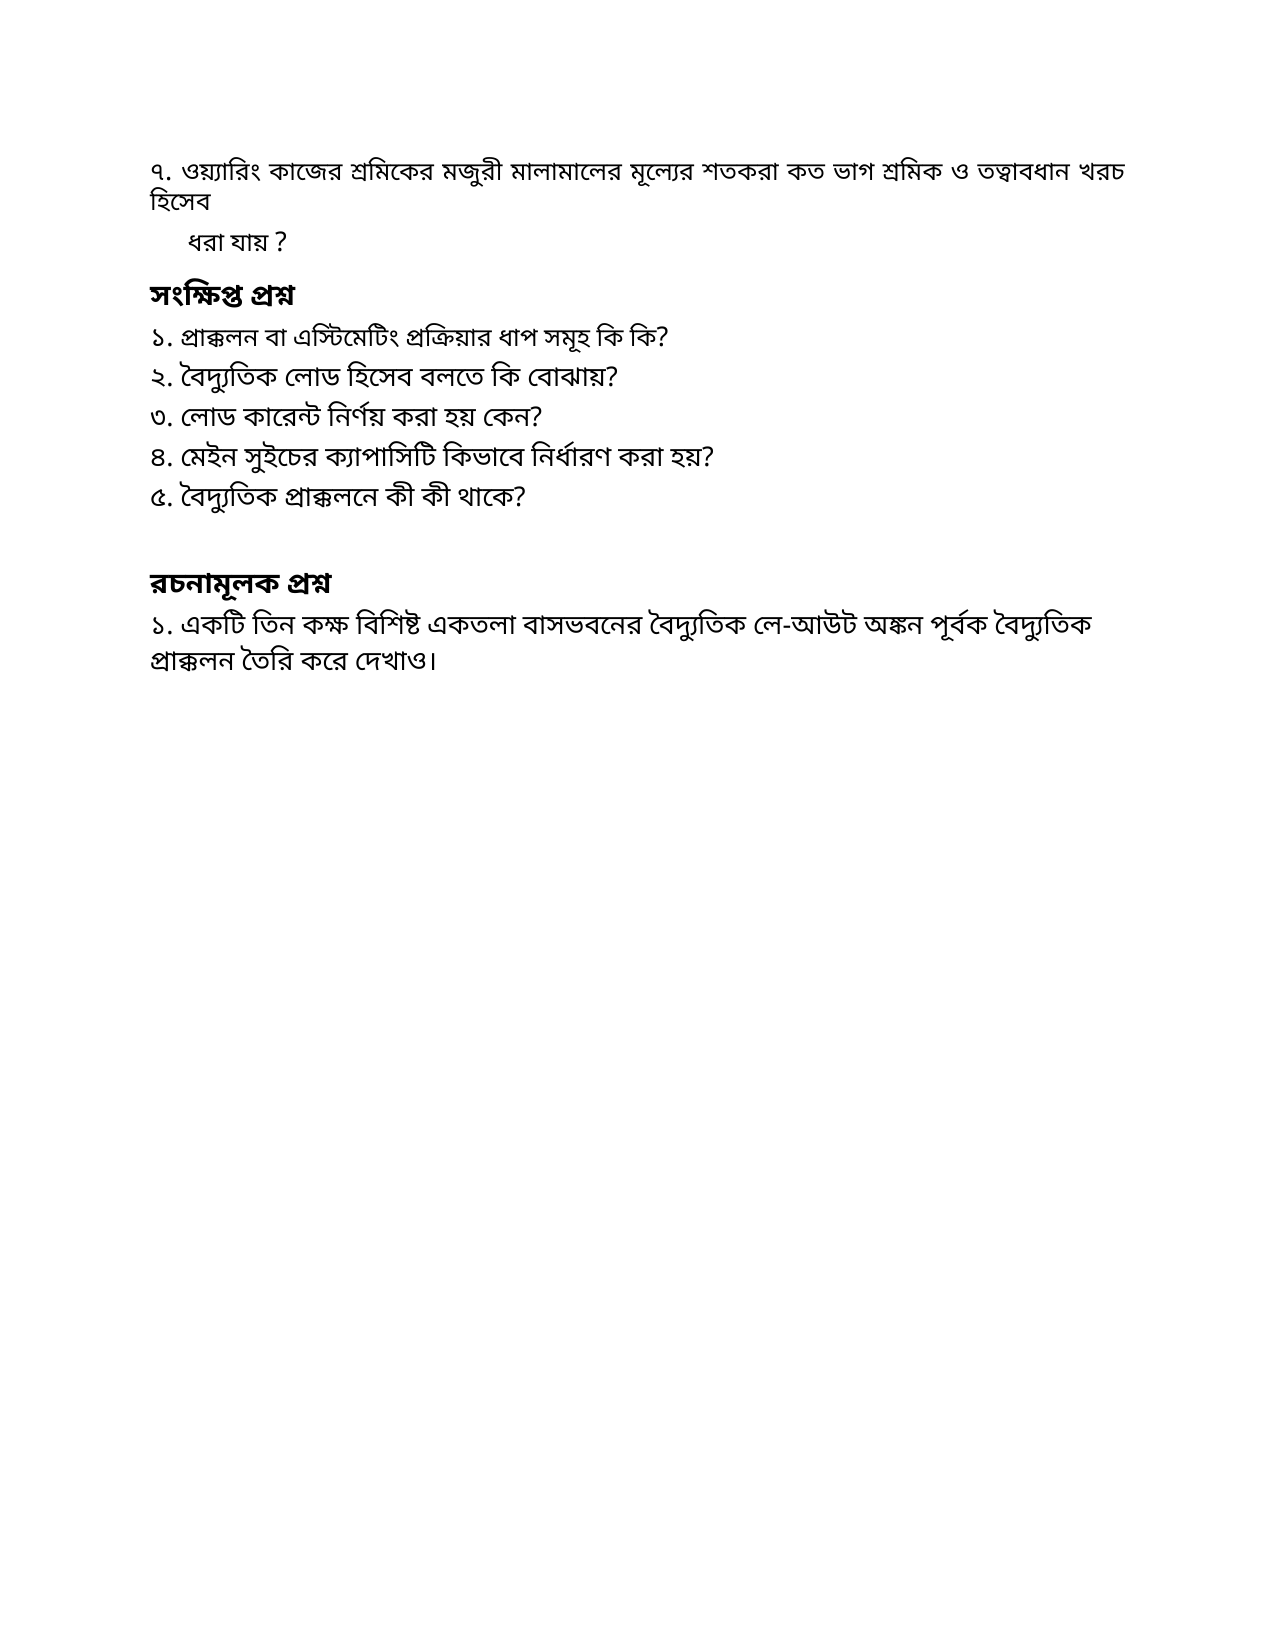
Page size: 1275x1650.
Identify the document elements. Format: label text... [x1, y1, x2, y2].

text ৩. লোড কারেন্ট নির্ণয় করা হয় কেন? [150, 397, 1125, 437]
text রচনামূলক প্রশ্ন [150, 567, 1125, 605]
text ধরা যায় ? [150, 221, 1125, 259]
text ৫. বৈদ্যুতিক প্রাক্কলনে কী কী থাকে? [150, 477, 1125, 517]
text ১. প্রাক্কলন বা এস্টিমেটিং প্রক্রিয়ার ধাপ সমূহ কি কি? [150, 317, 1125, 357]
text ২. বৈদ্যুতিক লোড হিসেব বলতে কি বোঝায়? [150, 357, 1125, 397]
text ১. একটি তিন কক্ষ বিশিষ্ট একতলা বাসভবনের বৈদ্যুতিক লে-আউট অঙ্কন পূর্বক বৈদ্যুতিক প্রাক্কলন তৈরি করে দেখাও। [150, 605, 1125, 681]
text ৪. মেইন সুইচের ক্যাপাসিটি কিভাবে নির্ধারণ করা হয়? [150, 437, 1125, 477]
text ৭. ওয়্যারিং কাজের শ্রমিকের মজুরী মালামালের মূল্যের শতকরা কত ভাগ শ্রমিক ও তত্বাবধান খরচ হিসেব [150, 150, 1125, 221]
text সংক্ষিপ্ত প্রশ্ন [150, 278, 1125, 317]
